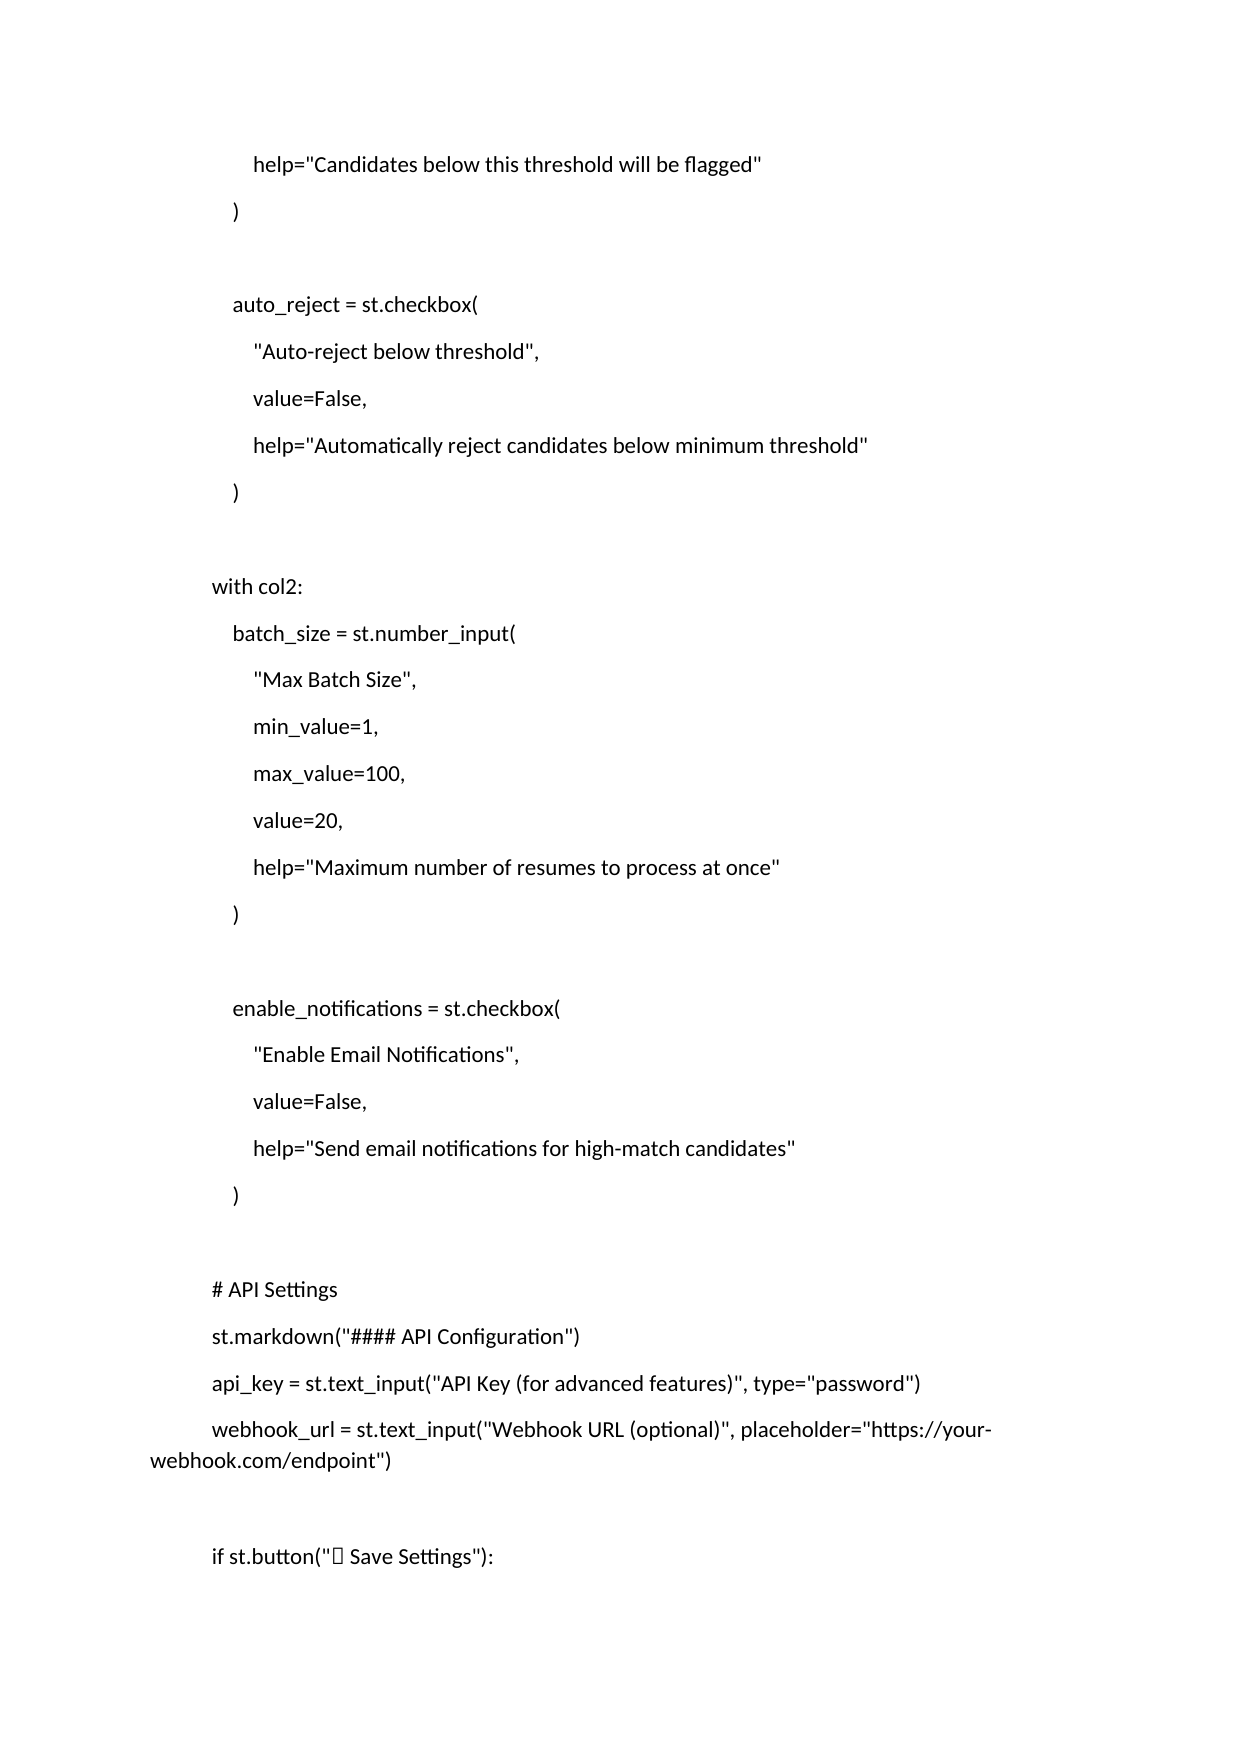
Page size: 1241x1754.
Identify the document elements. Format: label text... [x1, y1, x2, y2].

text "Enable Email Notifications", [150, 1041, 1090, 1069]
text help="Send email notifications for high-match candidates" [150, 1134, 1090, 1162]
text "Max Batch Size", [150, 666, 1090, 694]
text help="Maximum number of resumes to process at once" [150, 853, 1090, 881]
text ) [150, 1181, 1090, 1209]
text enable_notifications = st.checkbox( [150, 994, 1090, 1022]
text api_key = st.text_input("API Key (for advanced features)", type="password") [150, 1369, 1090, 1397]
text help="Candidates below this threshold will be flagged" [150, 150, 1090, 178]
text value=False, [150, 384, 1090, 412]
text min_value=1, [150, 712, 1090, 741]
text value=False, [150, 1087, 1090, 1116]
text "Auto-reject below threshold", [150, 337, 1090, 366]
text if st.button("💾 Save Settings"): [150, 1539, 1090, 1571]
text max_value=100, [150, 759, 1090, 787]
text batch_size = st.number_input( [150, 619, 1090, 647]
text webhook_url = st.text_input("Webhook URL (optional)", placeholder="https://your-webhook.com/endpoint") [150, 1416, 1090, 1474]
text with col2: [150, 572, 1090, 600]
text auto_reject = st.checkbox( [150, 291, 1090, 319]
text st.markdown("#### API Configuration") [150, 1322, 1090, 1350]
text value=20, [150, 806, 1090, 834]
text ) [150, 478, 1090, 506]
text ) [150, 197, 1090, 225]
text # API Settings [150, 1275, 1090, 1303]
text ) [150, 900, 1090, 928]
text help="Automatically reject candidates below minimum threshold" [150, 431, 1090, 459]
